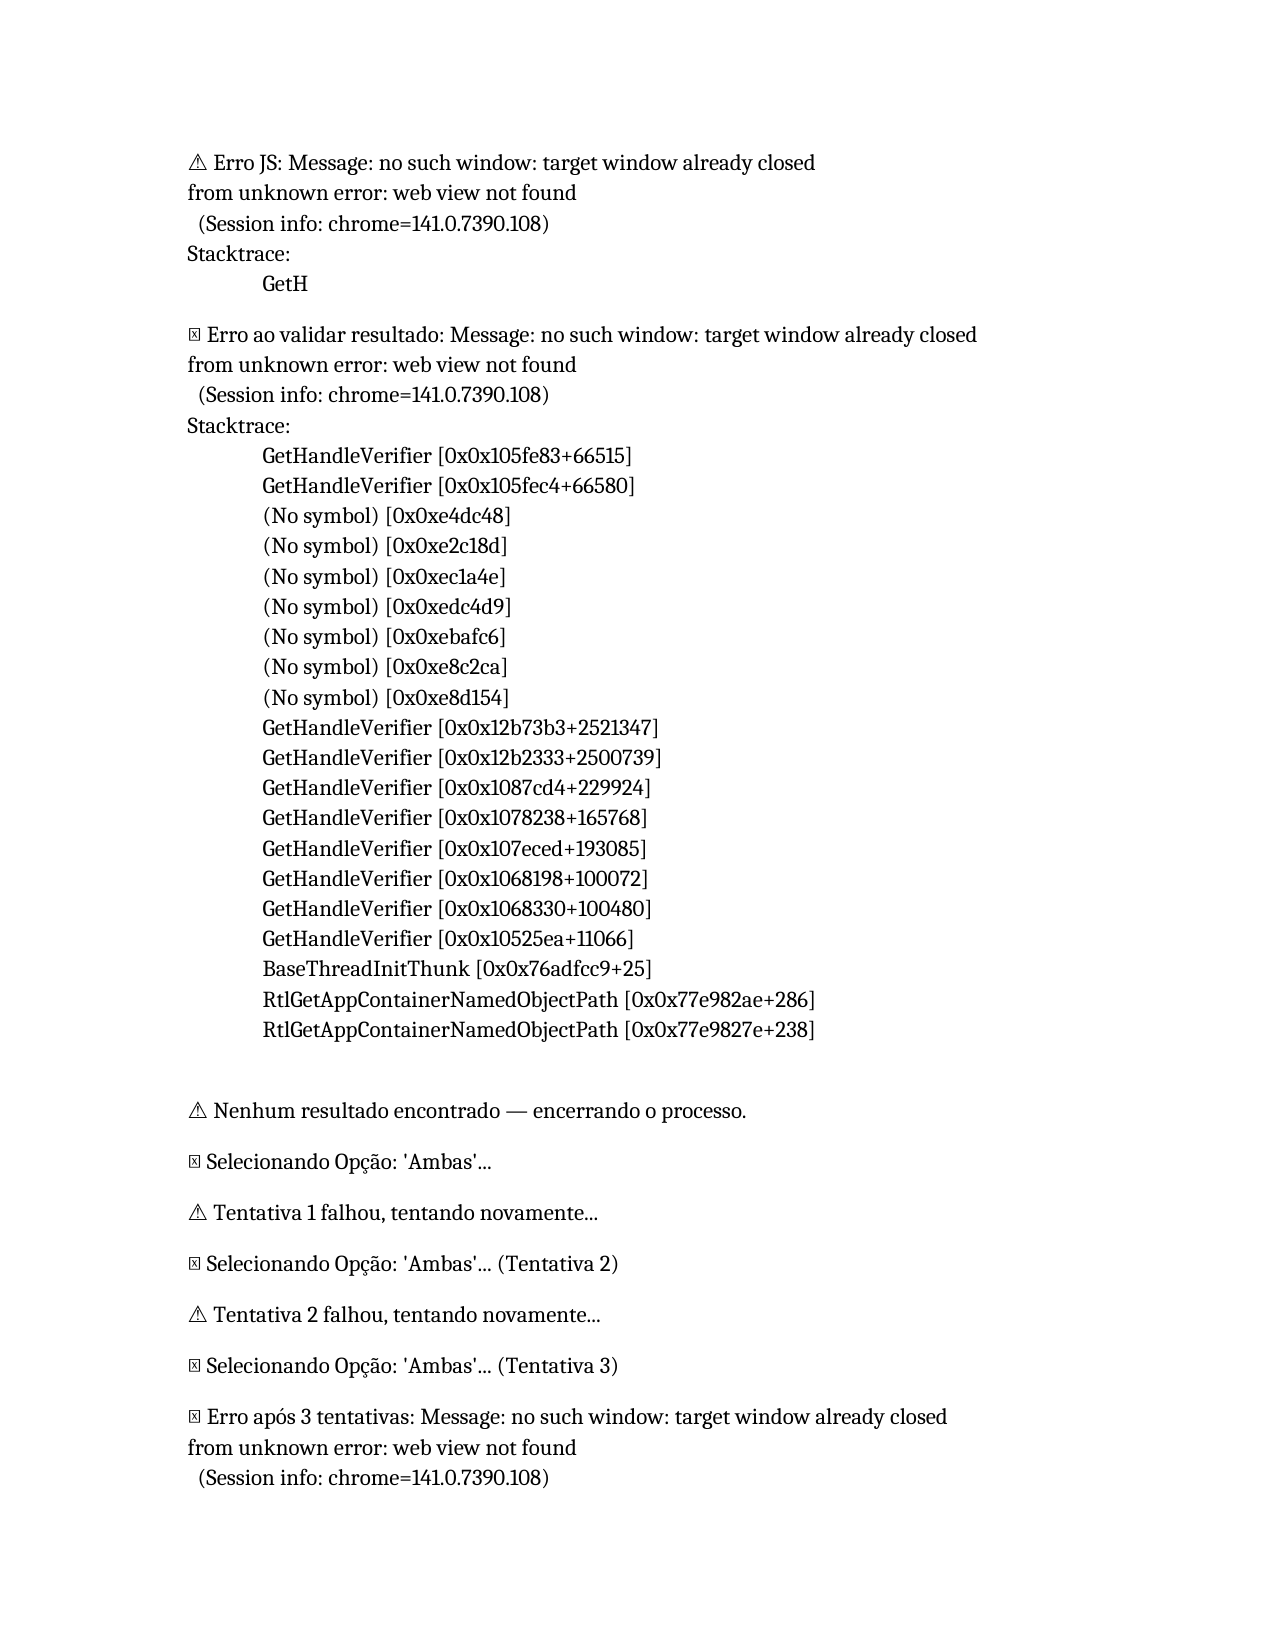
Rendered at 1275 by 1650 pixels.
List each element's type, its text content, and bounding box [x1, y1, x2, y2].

text ⚠️ Nenhum resultado encontrado — encerrando o processo. [187, 1098, 1087, 1124]
text ⚠️ Tentativa 1 falhou, tentando novamente... [187, 1200, 1087, 1226]
text ⚠️ Tentativa 2 falhou, tentando novamente... [187, 1302, 1087, 1328]
text 🔄 Selecionando Opção: 'Ambas'... [187, 1149, 1087, 1175]
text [187, 1404, 1087, 1491]
text 🔄 Selecionando Opção: 'Ambas'... (Tentativa 3) [187, 1353, 1087, 1379]
text ❌ Erro ao validar resultado: Message: no such window: target window already closed from unknown error: web view not found (Session info: chrome=141.0.7390.108) Stacktrace: GetHandleVerifier [0x0x105fe83+66515] GetHandleVerifier [0x0x105fec4+66580] (No symbol) [0x0xe4dc48] (No symbol) [0x0xe2c18d] (No symbol) [0x0xec1a4e] (No symbol) [0x0xedc4d9] (No symbol) [0x0xebafc6] (No symbol) [0x0xe8c2ca] (No symbol) [0x0xe8d154] GetHandleVerifier [0x0x12b73b3+2521347] GetHandleVerifier [0x0x12b2333+2500739] GetHandleVerifier [0x0x1087cd4+229924] GetHandleVerifier [0x0x1078238+165768] GetHandleVerifier [0x0x107eced+193085] GetHandleVerifier [0x0x1068198+100072] GetHandleVerifier [0x0x1068330+100480] GetHandleVerifier [0x0x10525ea+11066] BaseThreadInitThunk [0x0x76adfcc9+25] RtlGetAppContainerNamedObjectPath [0x0x77e982ae+286] RtlGetAppContainerNamedObjectPath [0x0x77e9827e+238] [187, 322, 1087, 1073]
text 🔄 Selecionando Opção: 'Ambas'... (Tentativa 2) [187, 1251, 1087, 1277]
text ⚠️ Erro JS: Message: no such window: target window already closed from unknown error: web view not found (Session info: chrome=141.0.7390.108) Stacktrace: GetH [187, 150, 1087, 297]
